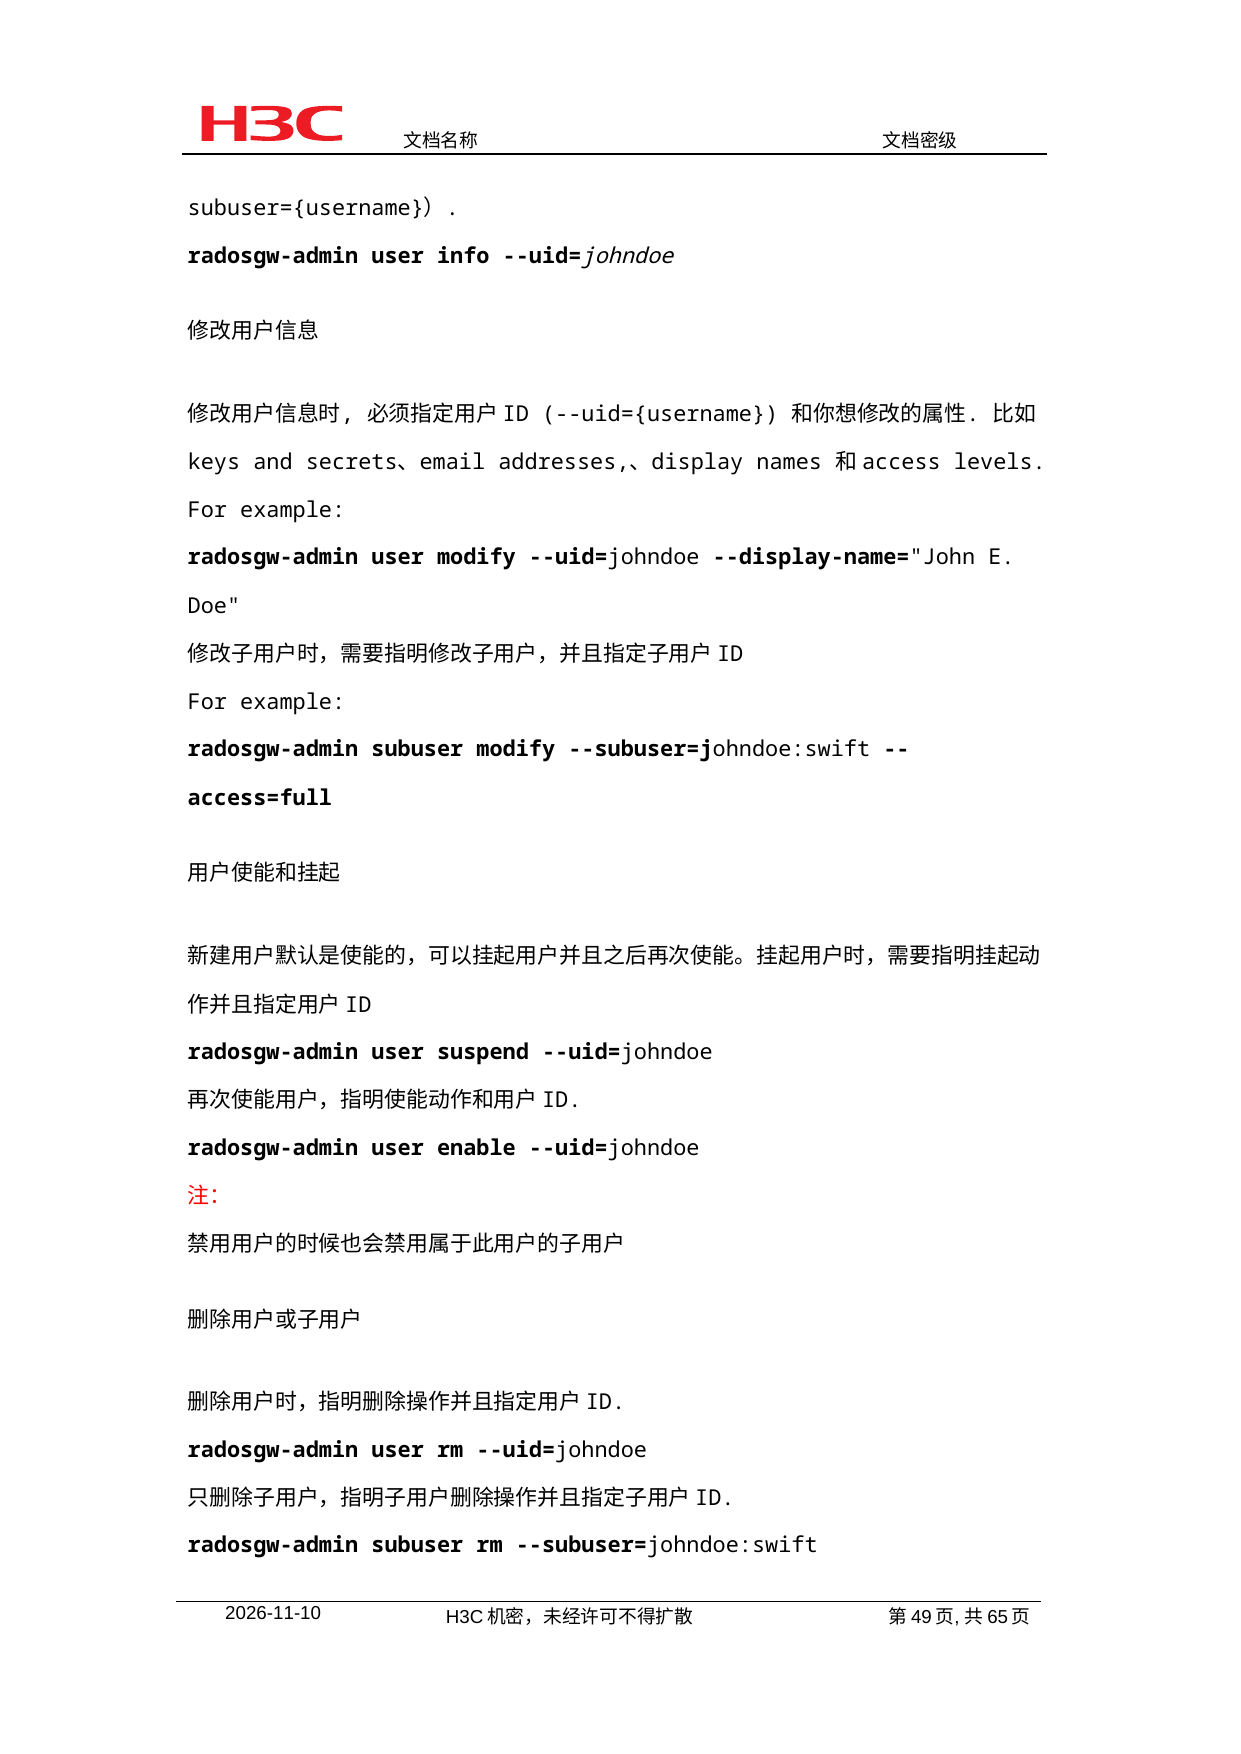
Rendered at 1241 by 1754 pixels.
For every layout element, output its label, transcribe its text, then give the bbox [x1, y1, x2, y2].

text For example: [187, 684, 1053, 717]
text radosgw-admin user rm --uid=johndoe [187, 1432, 1053, 1465]
text 注： [187, 1178, 1053, 1210]
text 再次使能用户，指明使能动作和用户ID. [187, 1082, 1053, 1114]
text 删除用户时，指明删除操作并且指定用户ID. [187, 1384, 1053, 1417]
text 新建用户默认是使能的，可以挂起用户并且之后再次使能。挂起用户时，需要指明挂起动作并且指定用户ID [187, 937, 1053, 1019]
text radosgw-admin subuser rm --subuser=johndoe:swift [187, 1528, 1053, 1561]
text 修改子用户时，需要指明修改子用户，并且指定子用户ID [187, 636, 1053, 668]
subtitle 删除用户或子用户 [187, 1301, 1053, 1334]
text 只删除子用户，指明子用户删除操作并且指定子用户ID. [187, 1480, 1053, 1512]
text radosgw-admin user enable --uid=johndoe [187, 1130, 1053, 1163]
text radosgw-admin subuser modify --subuser=johndoe:swift --access=full [187, 732, 1053, 813]
text 禁用用户的时候也会禁用属于此用户的子用户 [187, 1226, 1053, 1258]
text radosgw-admin user info --uid=johndoe [187, 238, 1053, 271]
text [187, 190, 1053, 222]
text radosgw-admin user modify --uid=johndoe --display-name="John E. Doe" [187, 540, 1053, 621]
text 修改用户信息时, 必须指定用户ID (--uid={username}) 和你想修改的属性. 比如keys and secrets、email addresses,、display names 和 access levels. [187, 395, 1053, 477]
subtitle 修改用户信息 [187, 313, 1053, 345]
text For example: [187, 492, 1053, 525]
subtitle 用户使能和挂起 [187, 855, 1053, 887]
text radosgw-admin user suspend --uid=johndoe [187, 1034, 1053, 1067]
